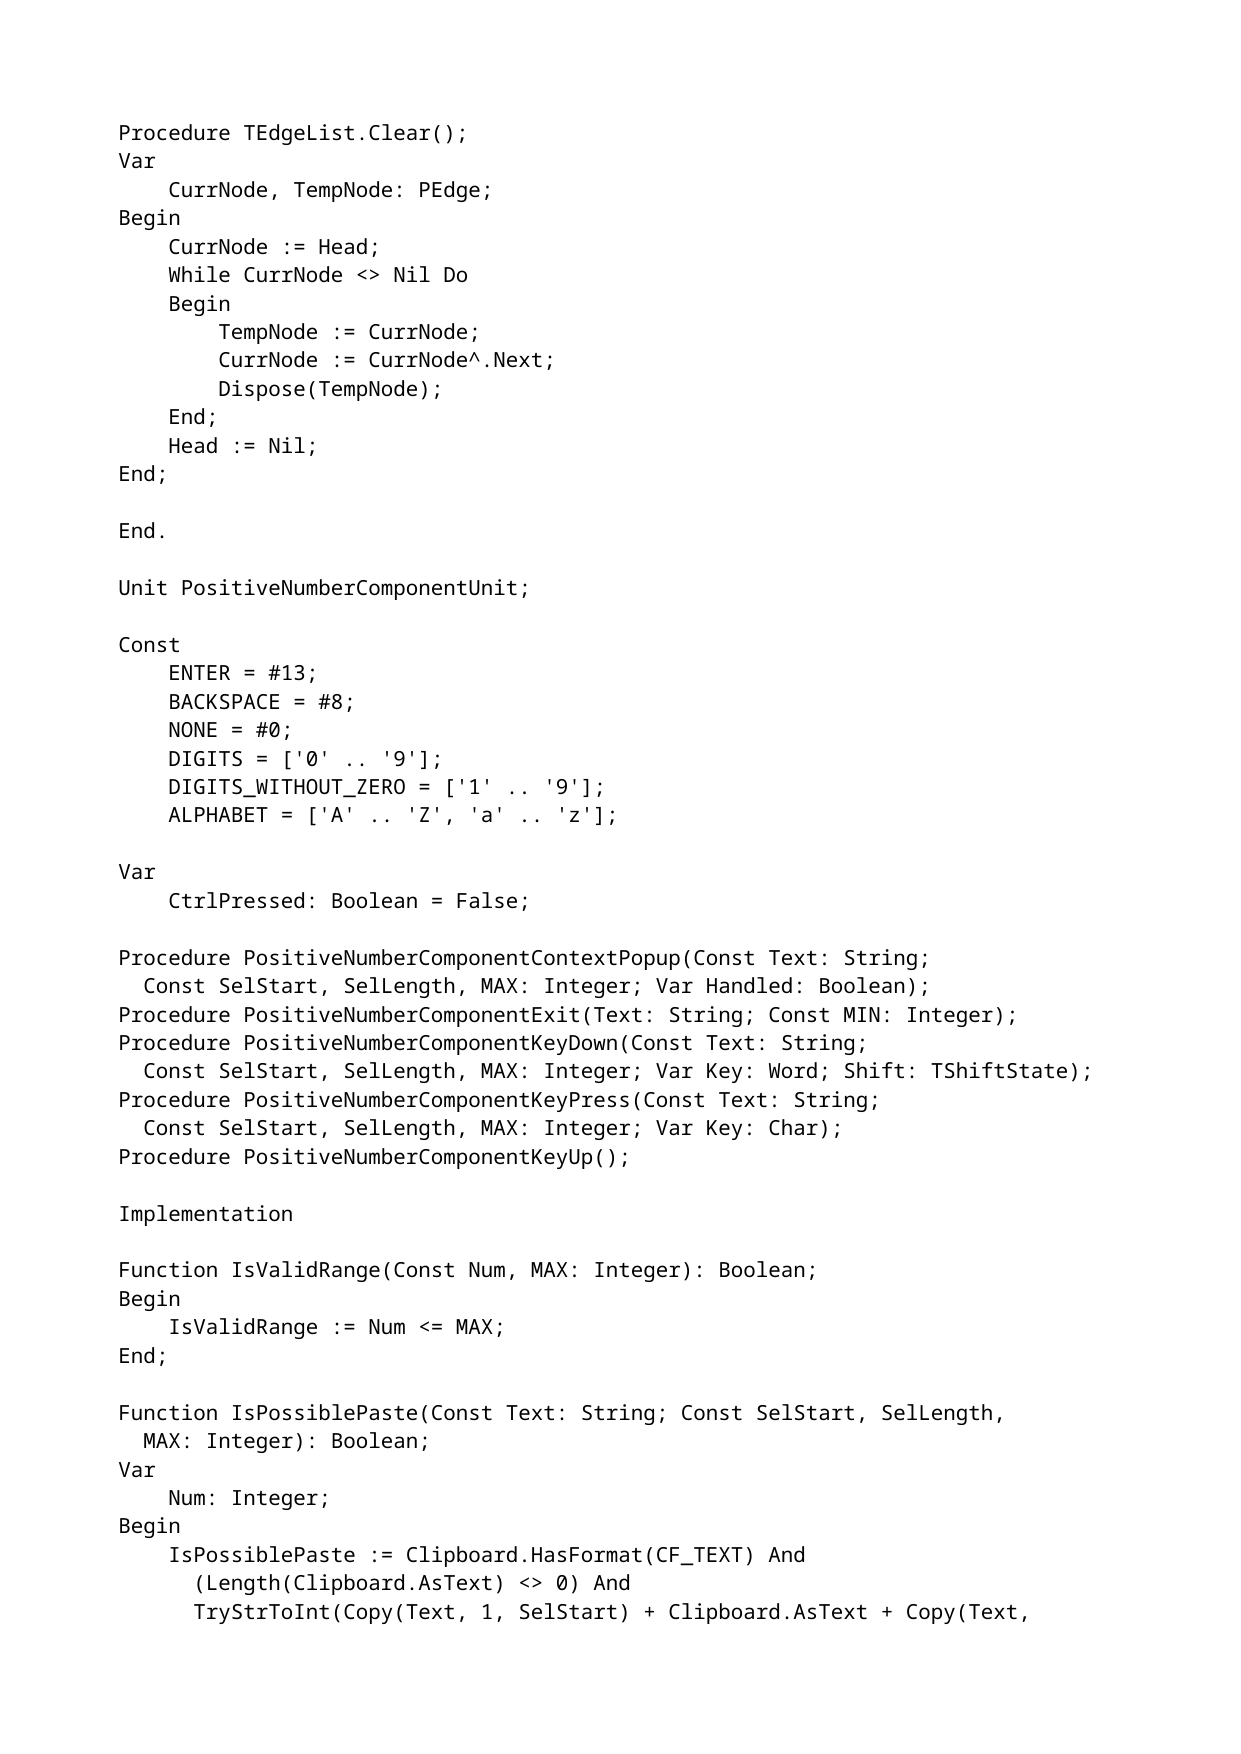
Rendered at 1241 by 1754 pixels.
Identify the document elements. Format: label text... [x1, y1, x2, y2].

text Var [118, 857, 1122, 886]
text Begin [118, 1284, 1122, 1312]
text Head := Nil; [118, 431, 1122, 459]
text End. [118, 516, 1122, 545]
text Const SelStart, SelLength, MAX: Integer; Var Key: Word; Shift: TShiftState); [118, 1057, 1122, 1085]
text IsPossiblePaste := Clipboard.HasFormat(CF_TEXT) And [118, 1540, 1122, 1568]
text Function IsValidRange(Const Num, MAX: Integer): Boolean; [118, 1256, 1122, 1284]
text Procedure TEdgeList.Clear(); [118, 118, 1122, 147]
text DIGITS = ['0' .. '9']; [118, 744, 1122, 772]
text TempNode := CurrNode; [118, 317, 1122, 346]
text CurrNode, TempNode: PEdge; [118, 175, 1122, 203]
text Procedure PositiveNumberComponentKeyUp(); [118, 1142, 1122, 1170]
text Procedure PositiveNumberComponentKeyPress(Const Text: String; [118, 1085, 1122, 1113]
text Function IsPossiblePaste(Const Text: String; Const SelStart, SelLength, [118, 1398, 1122, 1426]
text CurrNode := CurrNode^.Next; [118, 346, 1122, 374]
text (Length(Clipboard.AsText) <> 0) And [118, 1568, 1122, 1597]
text Procedure PositiveNumberComponentKeyDown(Const Text: String; [118, 1028, 1122, 1057]
text Const SelStart, SelLength, MAX: Integer; Var Key: Char); [118, 1113, 1122, 1142]
text Var [118, 1455, 1122, 1483]
text Begin [118, 1512, 1122, 1540]
text MAX: Integer): Boolean; [118, 1426, 1122, 1455]
text DIGITS_WITHOUT_ZERO = ['1' .. '9']; [118, 772, 1122, 801]
text Procedure PositiveNumberComponentContextPopup(Const Text: String; [118, 943, 1122, 971]
text Implementation [118, 1199, 1122, 1227]
text IsValidRange := Num <= MAX; [118, 1312, 1122, 1341]
text Unit PositiveNumberComponentUnit; [118, 573, 1122, 602]
text End; [118, 402, 1122, 431]
text CurrNode := Head; [118, 232, 1122, 260]
text End; [118, 459, 1122, 488]
text CtrlPressed: Boolean = False; [118, 886, 1122, 914]
text Var [118, 147, 1122, 175]
text Const SelStart, SelLength, MAX: Integer; Var Handled: Boolean); [118, 971, 1122, 1000]
text End; [118, 1341, 1122, 1369]
text Procedure PositiveNumberComponentExit(Text: String; Const MIN: Integer); [118, 1000, 1122, 1028]
text TryStrToInt(Copy(Text, 1, SelStart) + Clipboard.AsText + Copy(Text, [118, 1597, 1122, 1625]
text Begin [118, 289, 1122, 317]
text Num: Integer; [118, 1483, 1122, 1512]
text Const [118, 630, 1122, 658]
text While CurrNode <> Nil Do [118, 260, 1122, 289]
text ALPHABET = ['A' .. 'Z', 'a' .. 'z']; [118, 801, 1122, 829]
text Dispose(TempNode); [118, 374, 1122, 402]
text Begin [118, 203, 1122, 232]
text BACKSPACE = #8; [118, 687, 1122, 715]
text NONE = #0; [118, 715, 1122, 744]
text ENTER = #13; [118, 658, 1122, 687]
